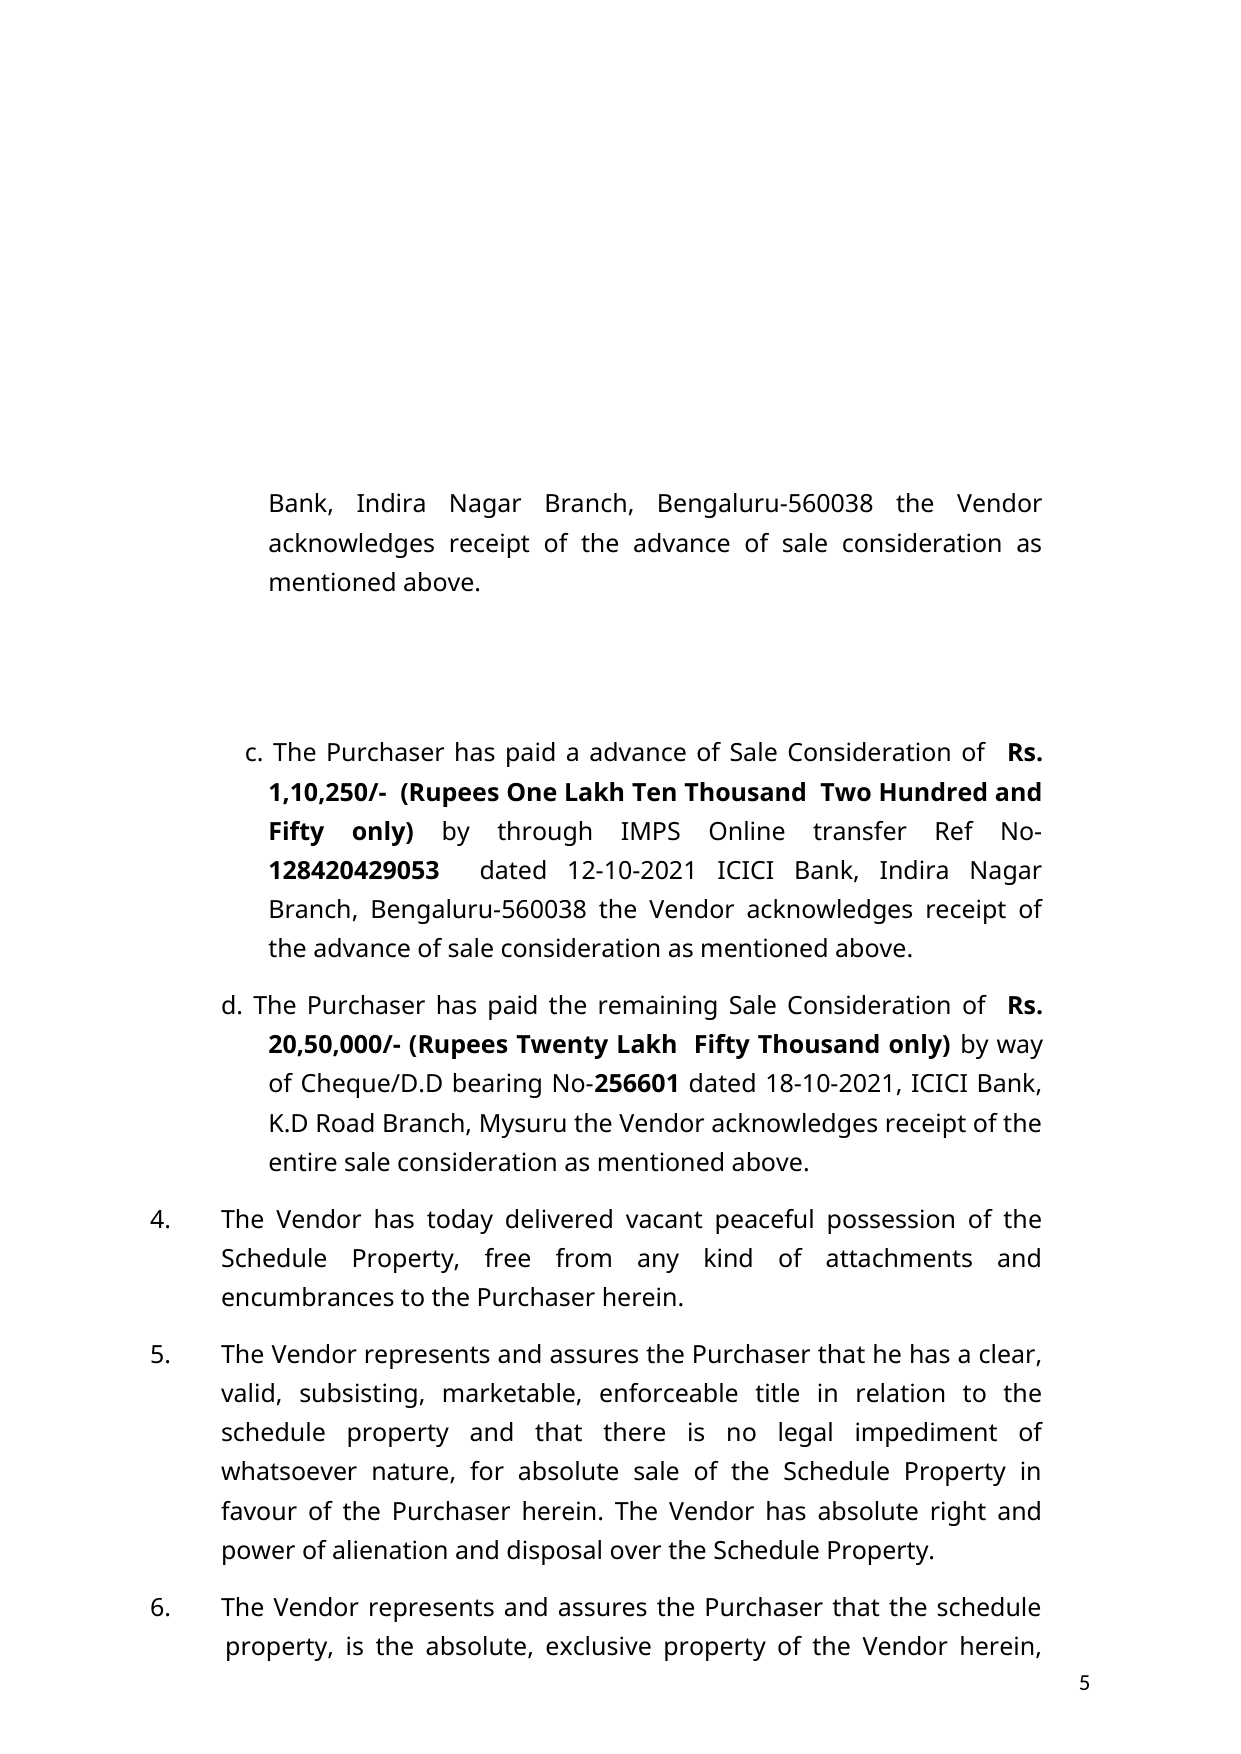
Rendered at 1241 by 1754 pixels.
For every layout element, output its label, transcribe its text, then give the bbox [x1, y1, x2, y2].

text d. The Purchaser has paid the remaining Sale Consideration of Rs. 20,50,000/- (Rupees Twenty Lakh Fifty Thousand only) by way of Cheque/D.D bearing No-256601 dated 18-10-2021, ICICI Bank, K.D Road Branch, Mysuru the Vendor acknowledges receipt of the entire sale consideration as mentioned above. [150, 988, 1043, 1178]
text c. The Purchaser has paid a advance of Sale Consideration of Rs. 1,10,250/- (Rupees One Lakh Ten Thousand Two Hundred and Fifty only) by through IMPS Online transfer Ref No- 128420429053 dated 12-10-2021 ICICI Bank, Indira Nagar Branch, Bengaluru-560038 the Vendor acknowledges receipt of the advance of sale consideration as mentioned above. [150, 735, 1043, 965]
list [150, 1589, 1043, 1662]
text 5. The Vendor represents and assures the Purchaser that he has a clear, valid, subsisting, marketable, enforceable title in relation to the schedule property and that there is no legal impediment of whatsoever nature, for absolute sale of the Schedule Property in favour of the Purchaser herein. The Vendor has absolute right and power of alienation and disposal over the Schedule Property. [150, 1336, 1043, 1566]
text 4. The Vendor has today delivered vacant peaceful possession of the Schedule Property, free from any kind of attachments and encumbrances to the Purchaser herein. [150, 1201, 1043, 1314]
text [150, 486, 1043, 598]
